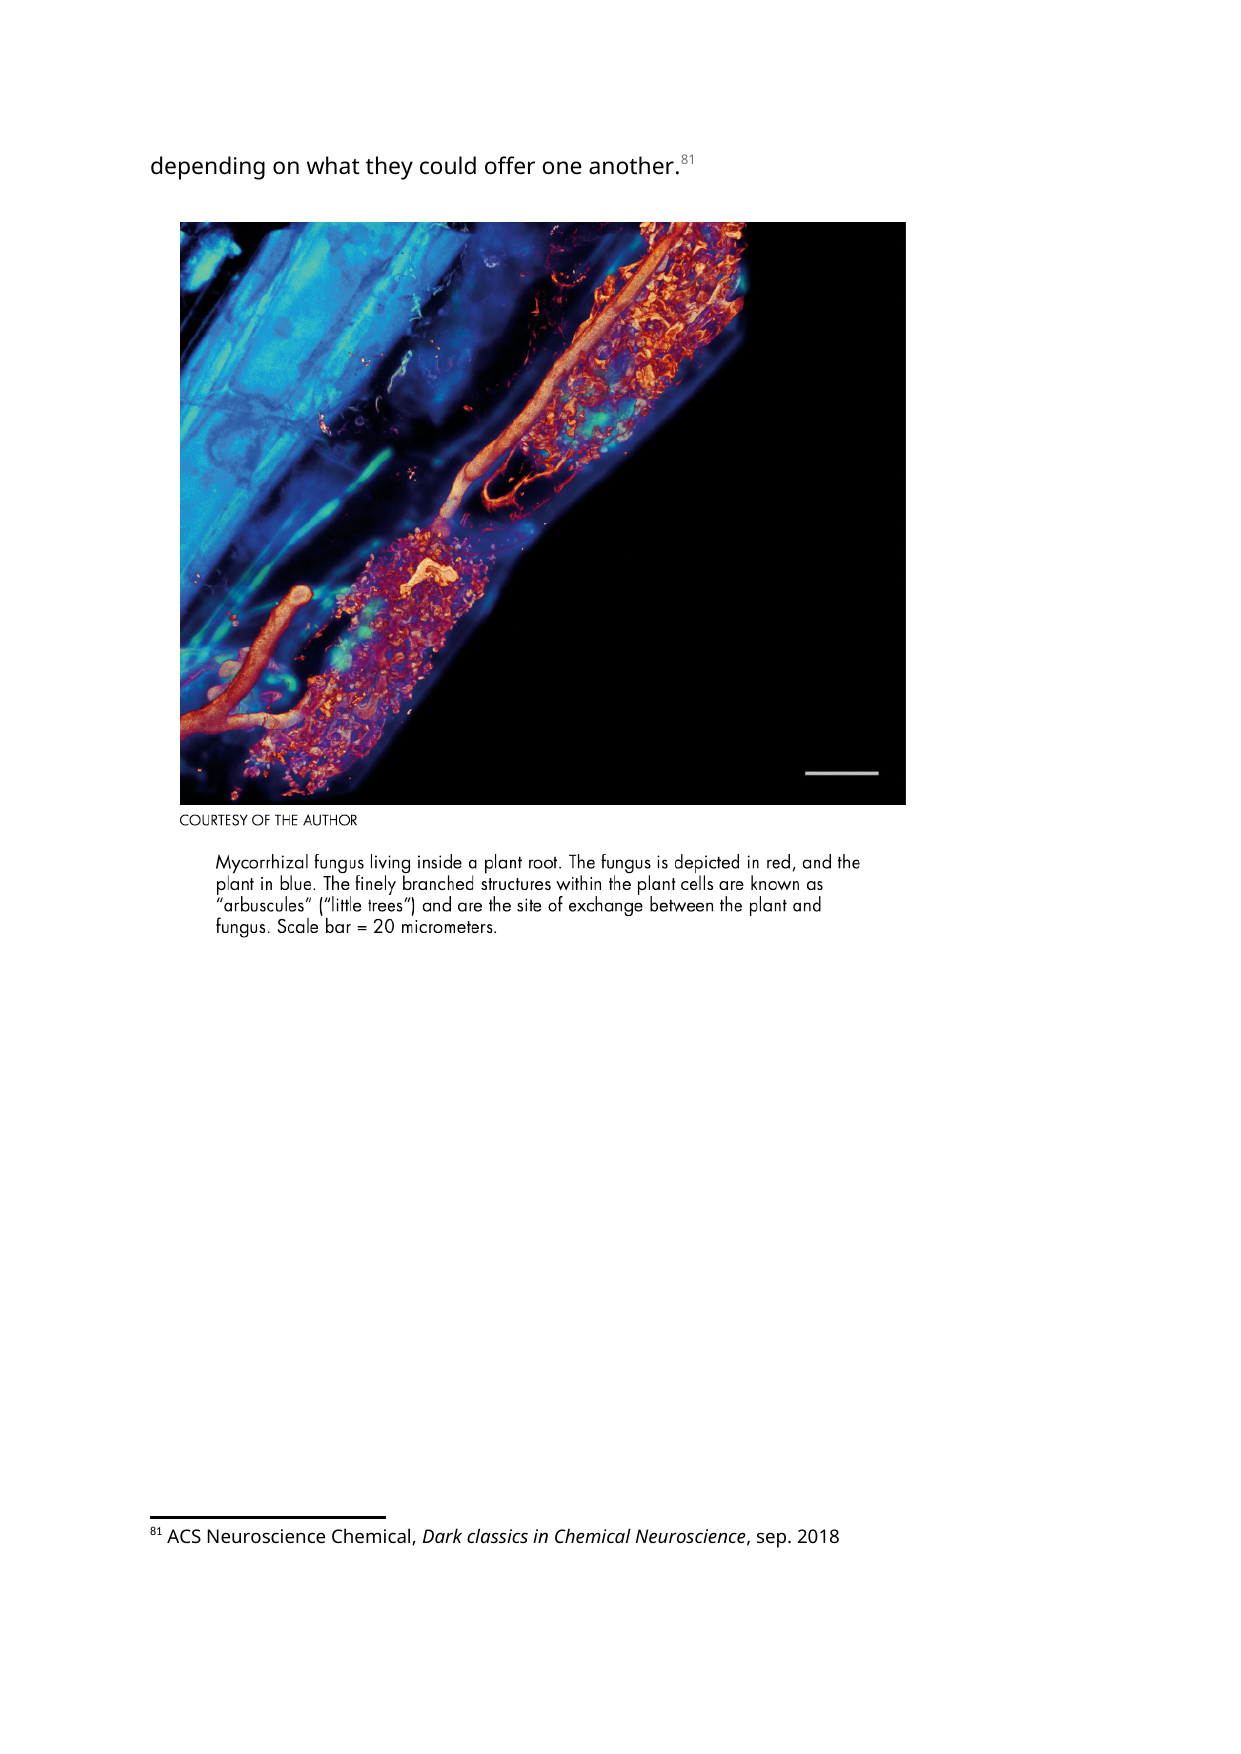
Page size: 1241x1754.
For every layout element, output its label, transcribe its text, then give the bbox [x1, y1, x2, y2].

text These relations between plant and fungi can be understood as quite a fluid process and an open exchange, depending on where plants grow and what type of species are able to interact with existing types of fungi. This type of relationship between plants and fungi is also known as a "mycorrhizal relationship.” Fungi make sure the soil is fertile: holding and spreading water they give to plants; but they also give and exchange nutrients like "zinc” and “copper.” Within this exchange, fungi take up 30% of the carbon that's being submerged by plants and get sugars in return by the process of the photosynthesis of plants. Without the involvement of fungi in the soil, landscapes would face severe droughts and wouldn't be able to hold and absorb any water: they are vital for maintaining healthy and longevity for earthly soils. The relation of exchange doesn't really have a power play; between both plants and fungi as neither of them are in control within this relationship. They negotiate the possibilities of this exchange depending on what they could offer one another. Sheldrake, p246 & p247 [150, 150, 940, 957]
